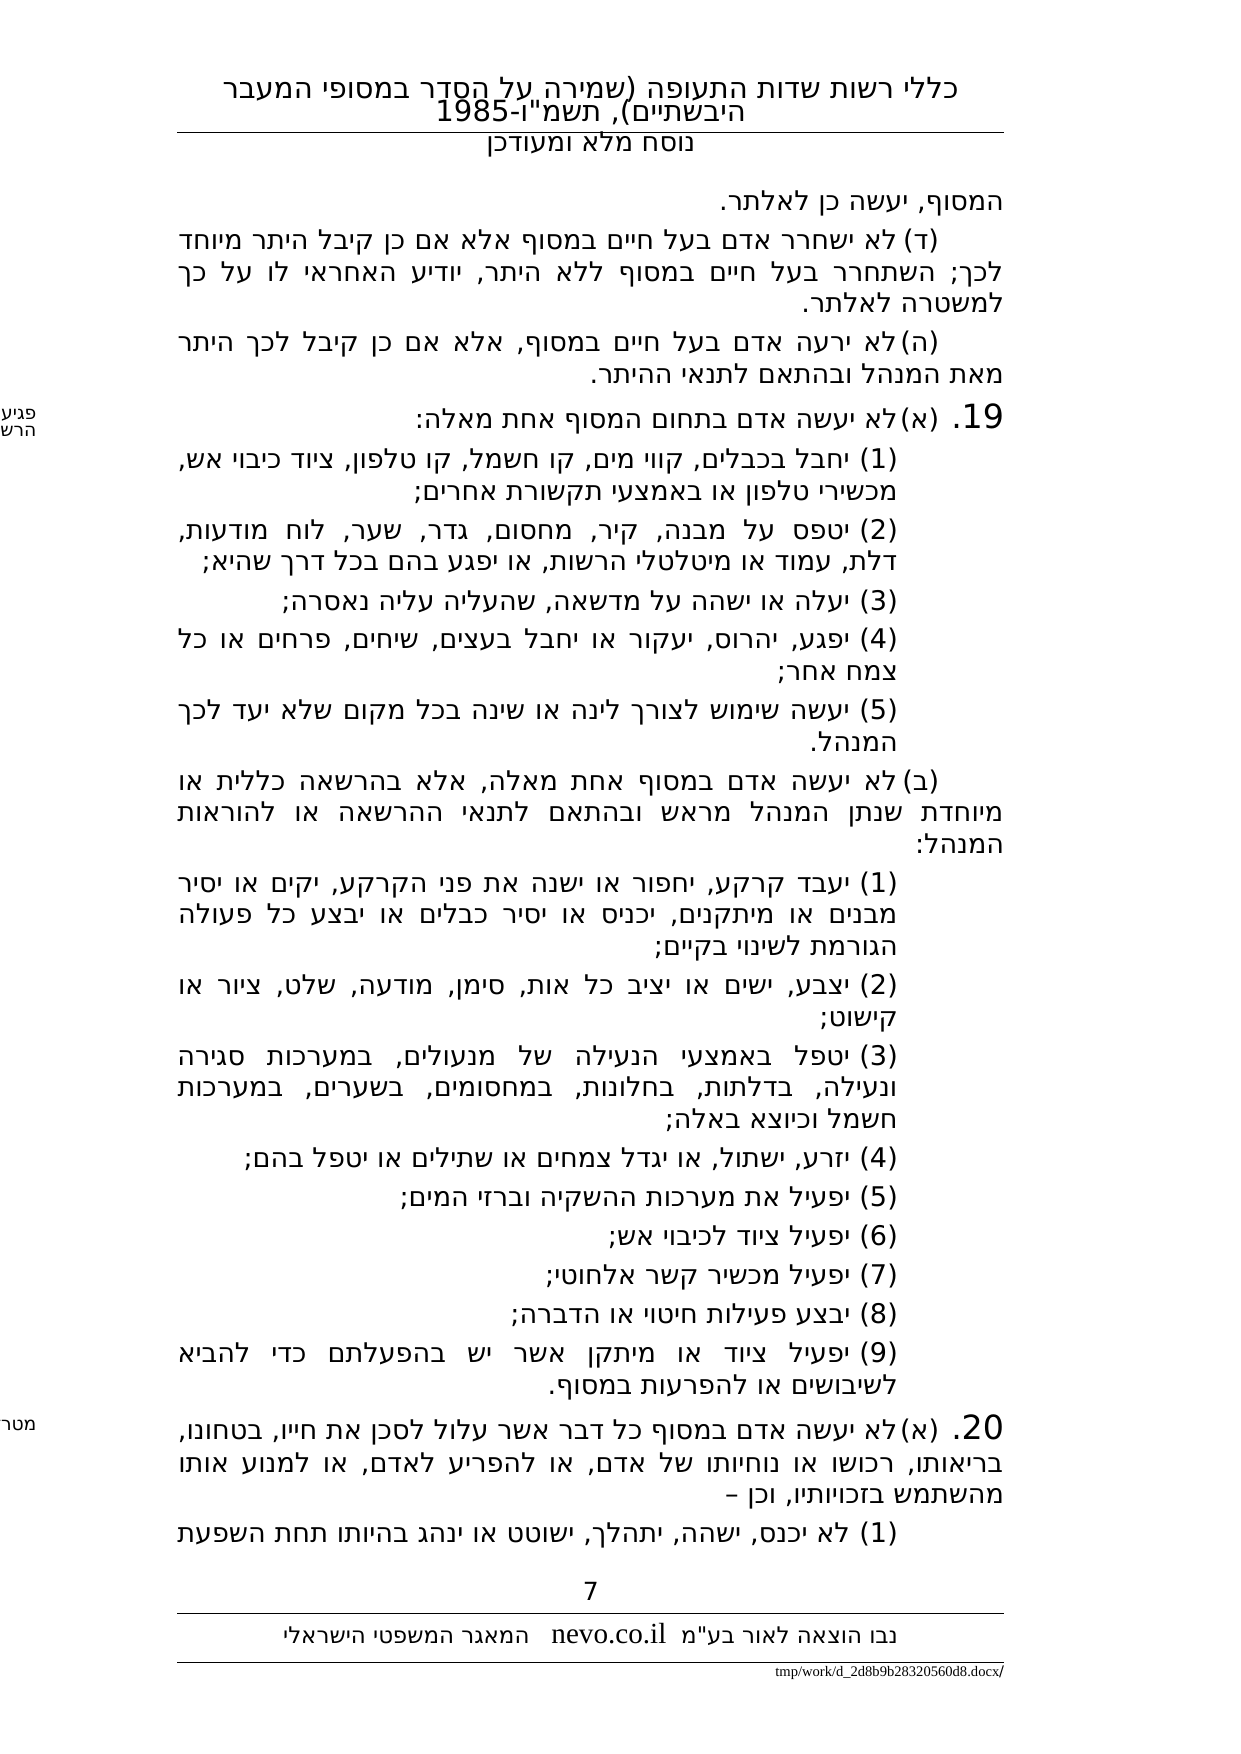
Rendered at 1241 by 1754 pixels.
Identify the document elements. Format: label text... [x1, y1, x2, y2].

text (4) יזרע, ישתול, או יגדל צמחים או שתילים או יטפל בהם; [177, 1142, 898, 1174]
text (7) יפעיל מכשיר קשר אלחוטי; [177, 1259, 898, 1291]
text (8) יבצע פעילות חיטוי או הדברה; [177, 1298, 898, 1330]
text (4) יפגע, יהרוס, יעקור או יחבל בעצים, שיחים, פרחים או כל צמח אחר; [177, 624, 898, 687]
text (ה) לא ירעה אדם בעל חיים במסוף, אלא אם כן קיבל לכך היתר מאת המנהל ובהתאם לתנאי ההיתר. [177, 327, 1004, 390]
text (5) יפעיל את מערכות ההשקיה וברזי המים; [177, 1181, 898, 1213]
text (2) יצבע, ישים או יציב כל אות, סימן, מודעה, שלט, ציור או קישוט; [177, 969, 898, 1033]
text (9) יפעיל ציוד או מיתקן אשר יש בהפעלתם כדי להביא לשיבושים או להפרעות במסוף. [177, 1338, 898, 1401]
text 20. (א) לא יעשה אדם במסוף כל דבר אשר עלול לסכן את חייו, בטחונו, בריאותו, רכושו או נוחיותו של אדם, או להפריע לאדם, או למנוע אותו מהשתמש בזכויותיו, וכן – [177, 1408, 1004, 1510]
text (ב) לא יעשה אדם במסוף אחת מאלה, אלא בהרשאה כללית או מיוחדת שנתן המנהל מראש ובהתאם לתנאי ההרשאה או להוראות המנהל: [177, 765, 1004, 860]
text (6) יפעיל ציוד לכיבוי אש; [177, 1220, 898, 1252]
text (2) יטפס על מבנה, קיר, מחסום, גדר, שער, לוח מודעות, דלת, עמוד או מיטלטלי הרשות, או יפגע בהם בכל דרך שהיא; [177, 514, 898, 577]
text (ד) לא ישחרר אדם בעל חיים במסוף אלא אם כן קיבל היתר מיוחד לכך; השתחרר בעל חיים במסוף ללא היתר, יודיע האחראי לו על כך למשטרה לאלתר. [177, 224, 1004, 319]
text (5) יעשה שימוש לצורך לינה או שינה בכל מקום שלא יעד לכך המנהל. [177, 694, 898, 758]
text (1) יעבד קרקע, יחפור או ישנה את פני הקרקע, יקים או יסיר מבנים או מיתקנים, יכניס או יסיר כבלים או יבצע כל פעולה הגורמת לשינוי בקיים; [177, 867, 898, 962]
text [177, 185, 1004, 217]
text (3) יעלה או ישהה על מדשאה, שהעליה עליה נאסרה; [177, 585, 898, 616]
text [177, 1518, 898, 1549]
text (3) יטפל באמצעי הנעילה של מנעולים, במערכות סגירה ונעילה, בדלתות, בחלונות, במחסומים, בשערים, במערכות חשמל וכיוצא באלה; [177, 1040, 898, 1135]
text 19. (א) לא יעשה אדם בתחום המסוף אחת מאלה: [177, 397, 1004, 436]
text (1) יחבל בכבלים, קווי מים, קו חשמל, קו טלפון, ציוד כיבוי אש, מכשירי טלפון או באמצעי תקשורת אחרים; [177, 443, 898, 507]
